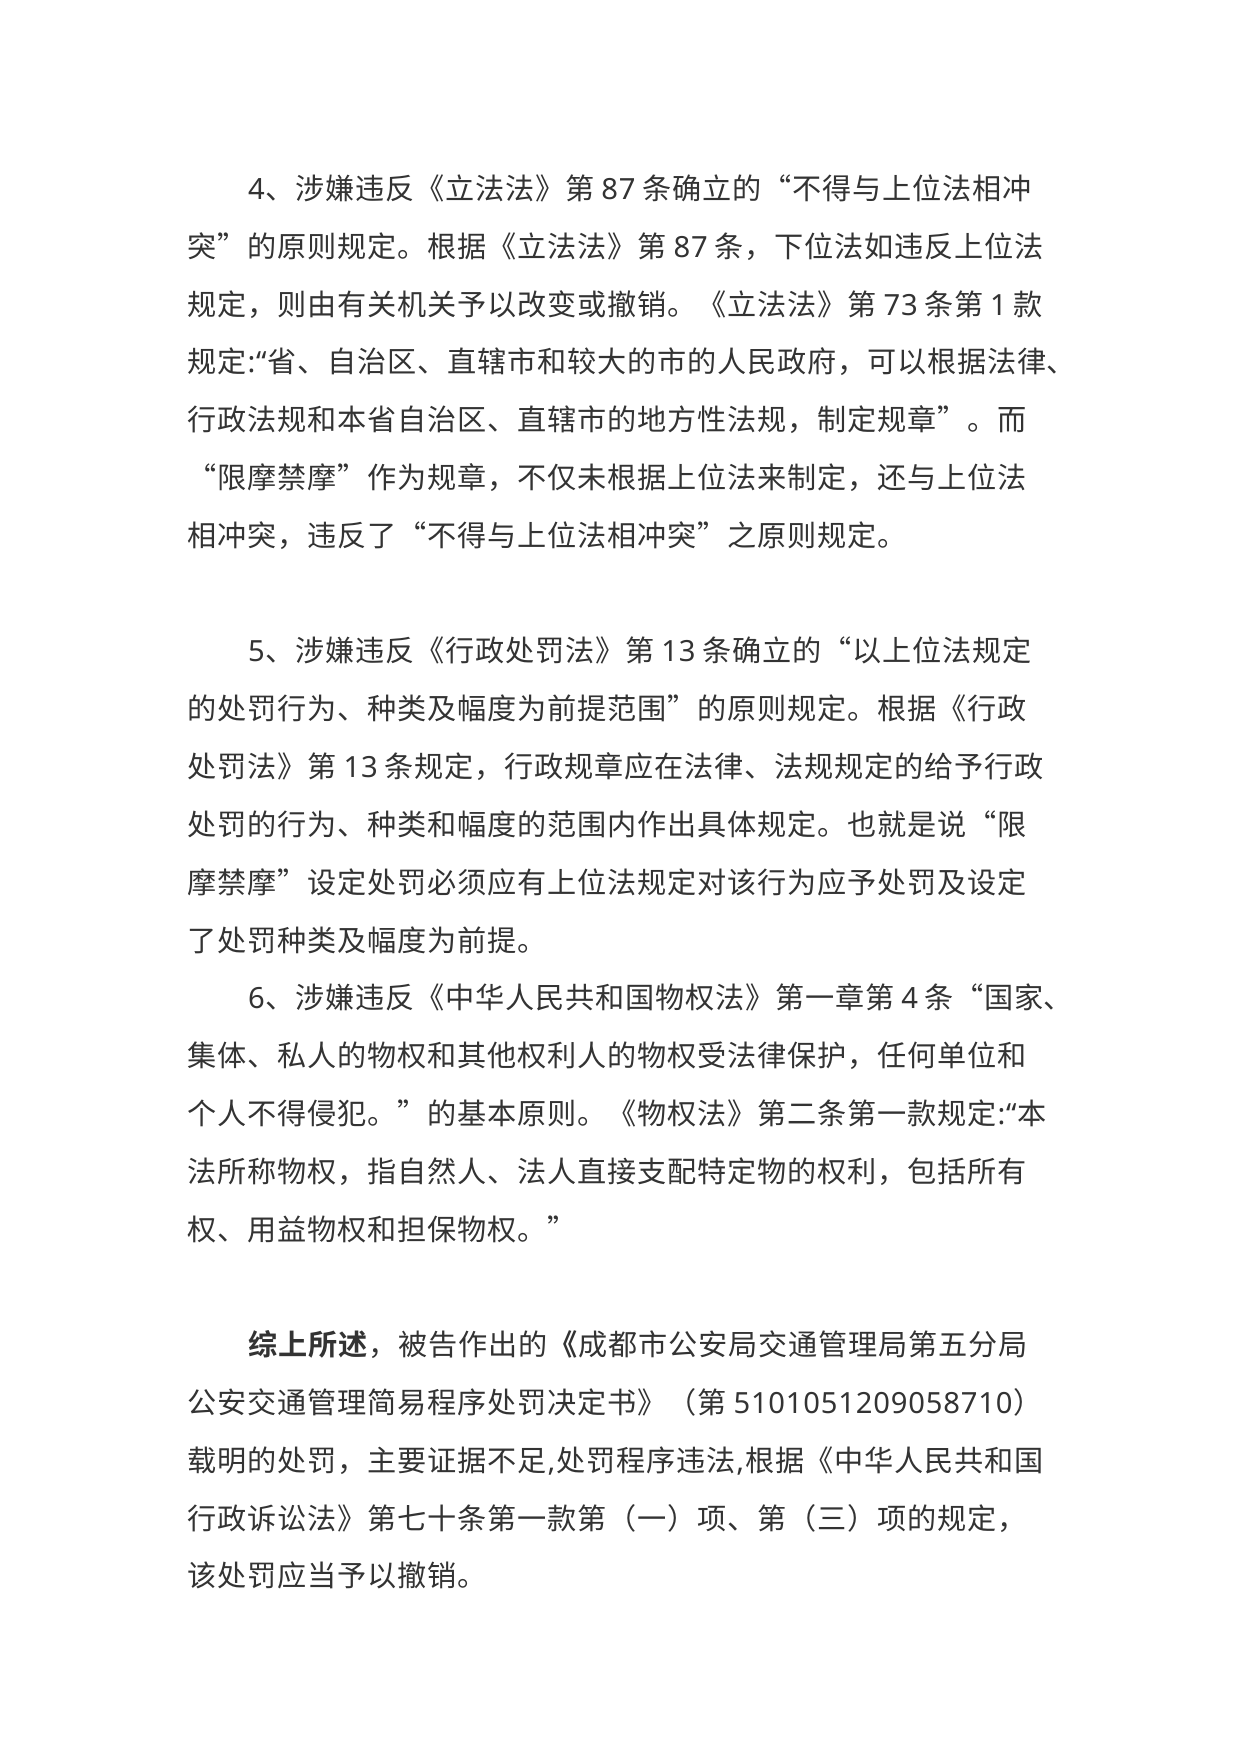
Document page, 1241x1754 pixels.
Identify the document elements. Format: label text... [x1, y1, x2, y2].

text 6、涉嫌违反《中华人民共和国物权法》第一章第4条“国家、集体、私人的物权和其他权利人的物权受法律保护，任何单位和个人不得侵犯。”的基本原则。《物权法》第二条第一款规定:“本法所称物权，指自然人、法人直接支配特定物的权利，包括所有权、用益物权和担保物权。” [187, 959, 1053, 1248]
text 4、涉嫌违反《立法法》第87条确立的“不得与上位法相冲突”的原则规定。根据《立法法》第87条，下位法如违反上位法规定，则由有关机关予以改变或撤销。《立法法》第73条第1款规定:“省、自治区、直辖市和较大的市的人民政府，可以根据法律、行政法规和本省自治区、直辖市的地方性法规，制定规章”。而“限摩禁摩”作为规章，不仅未根据上位法来制定，还与上位法相冲突，违反了“不得与上位法相冲突”之原则规定。 [187, 150, 1053, 555]
text 5、涉嫌违反《行政处罚法》第13条确立的“以上位法规定的处罚行为、种类及幅度为前提范围”的原则规定。根据《行政处罚法》第13条规定，行政规章应在法律、法规规定的给予行政处罚的行为、种类和幅度的范围内作出具体规定。也就是说“限摩禁摩”设定处罚必须应有上位法规定对该行为应予处罚及设定了处罚种类及幅度为前提。 [187, 612, 1053, 959]
text 综上所述，被告作出的《成都市公安局交通管理局第五分局 公安交通管理简易程序处罚决定书》（第5101051209058710）载明的处罚，主要证据不足,处罚程序违法,根据《中华人民共和国行政诉讼法》第七十条第一款第（一）项、第（三）项的规定，该处罚应当予以撤销。 [187, 1306, 1053, 1595]
